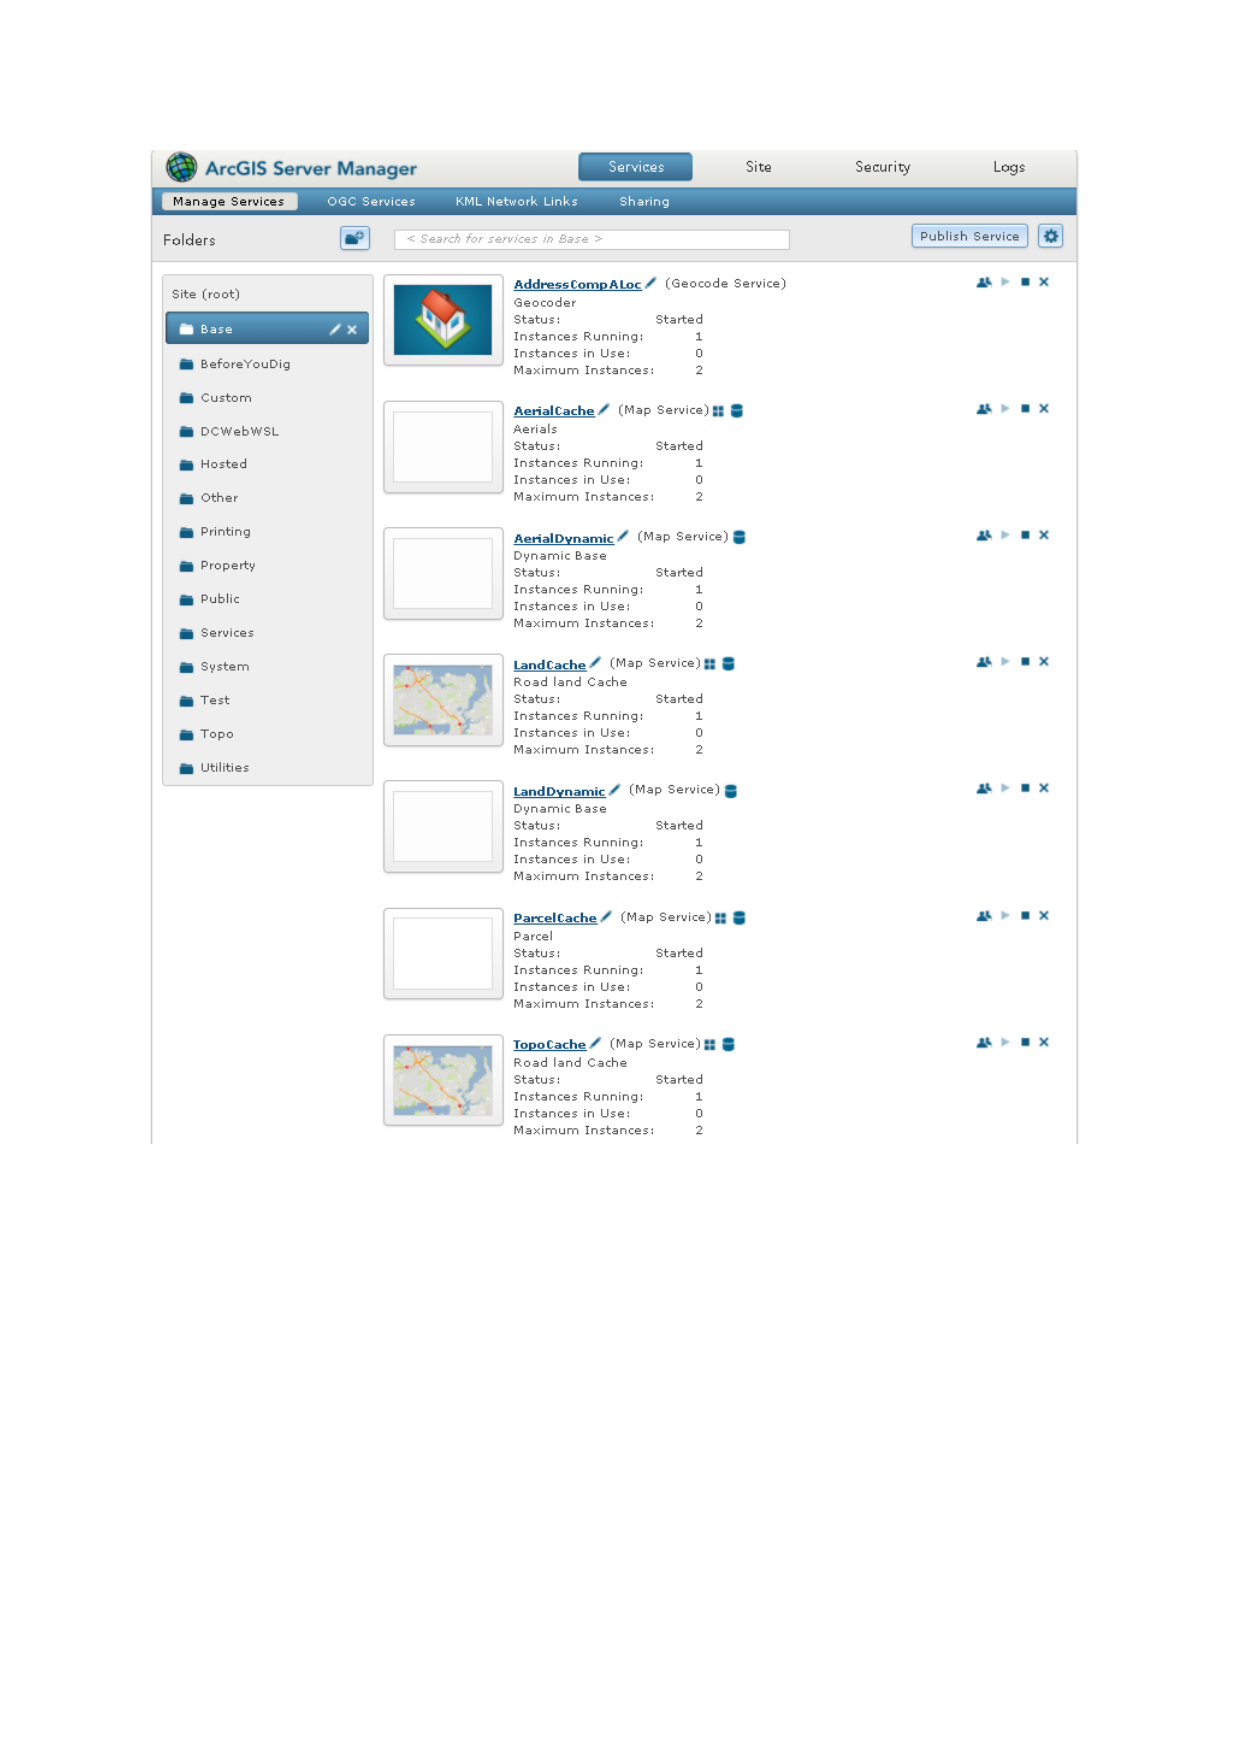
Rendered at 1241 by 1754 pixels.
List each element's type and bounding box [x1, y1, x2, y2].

picture [150, 150, 1091, 1144]
